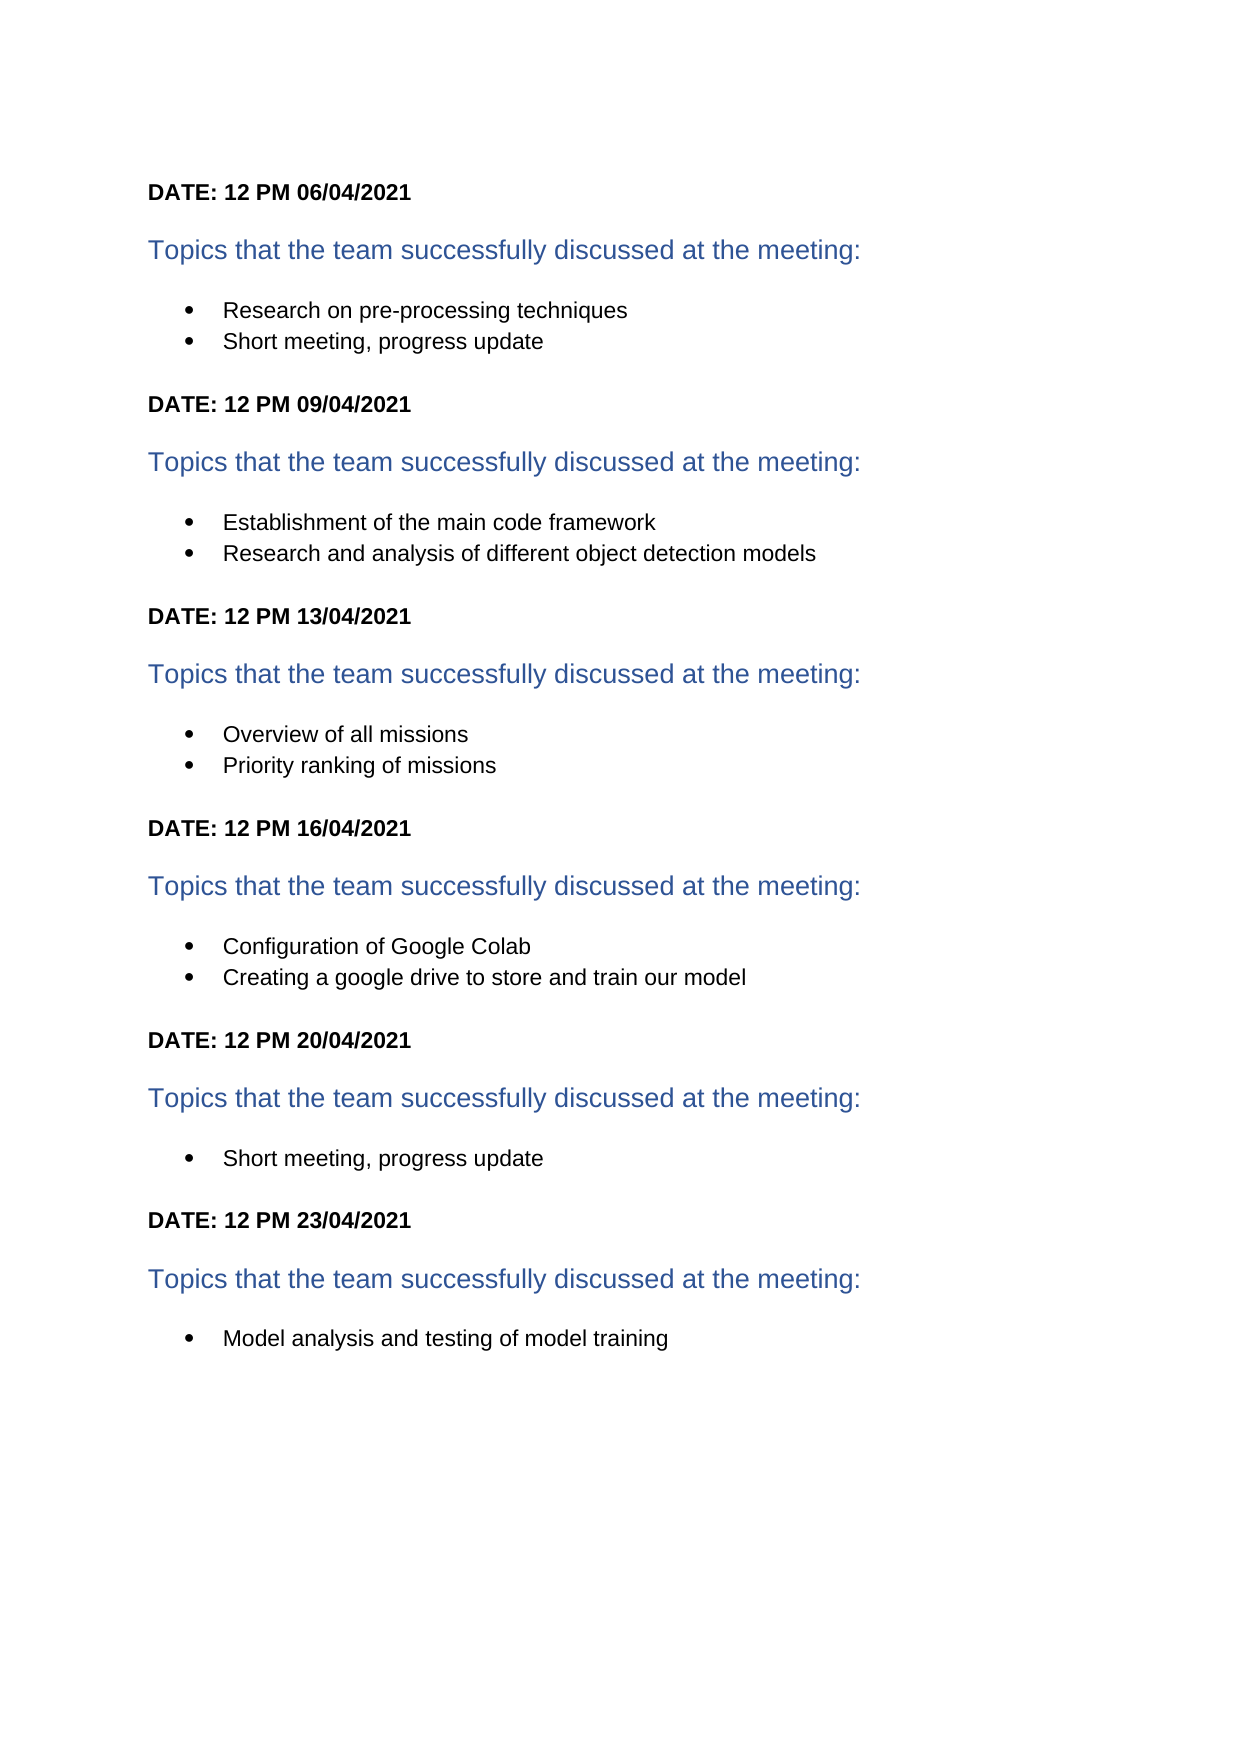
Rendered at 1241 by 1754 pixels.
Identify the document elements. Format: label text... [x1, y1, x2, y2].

text Topics that the team successfully discussed at the meeting: [148, 870, 1093, 901]
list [185, 1325, 1093, 1351]
list Research on pre-processing techniques [185, 297, 1093, 323]
list Short meeting, progress update [185, 1144, 1093, 1171]
list Priority ranking of missions [185, 752, 1093, 778]
list Overview of all missions [185, 721, 1093, 747]
text DATE: 12 PM 16/04/2021 [148, 815, 1093, 841]
text Topics that the team successfully discussed at the meeting: [148, 1082, 1093, 1113]
list Research and analysis of different object detection models [185, 540, 1093, 566]
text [148, 234, 1093, 265]
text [148, 1263, 1093, 1294]
list Configuration of Google Colab [185, 933, 1093, 959]
text DATE: 12 PM 09/04/2021 [148, 391, 1093, 417]
text DATE: 12 PM 06/04/2021 [148, 179, 1093, 205]
text Topics that the team successfully discussed at the meeting: [148, 446, 1093, 477]
text Topics that the team successfully discussed at the meeting: [148, 658, 1093, 689]
text DATE: 12 PM 20/04/2021 [148, 1027, 1093, 1053]
list Creating a google drive to store and train our model [185, 964, 1093, 990]
list Short meeting, progress update [185, 328, 1093, 354]
text DATE: 12 PM 13/04/2021 [148, 603, 1093, 629]
text DATE: 12 PM 23/04/2021 [148, 1207, 1093, 1234]
list Establishment of the main code framework [185, 509, 1093, 535]
